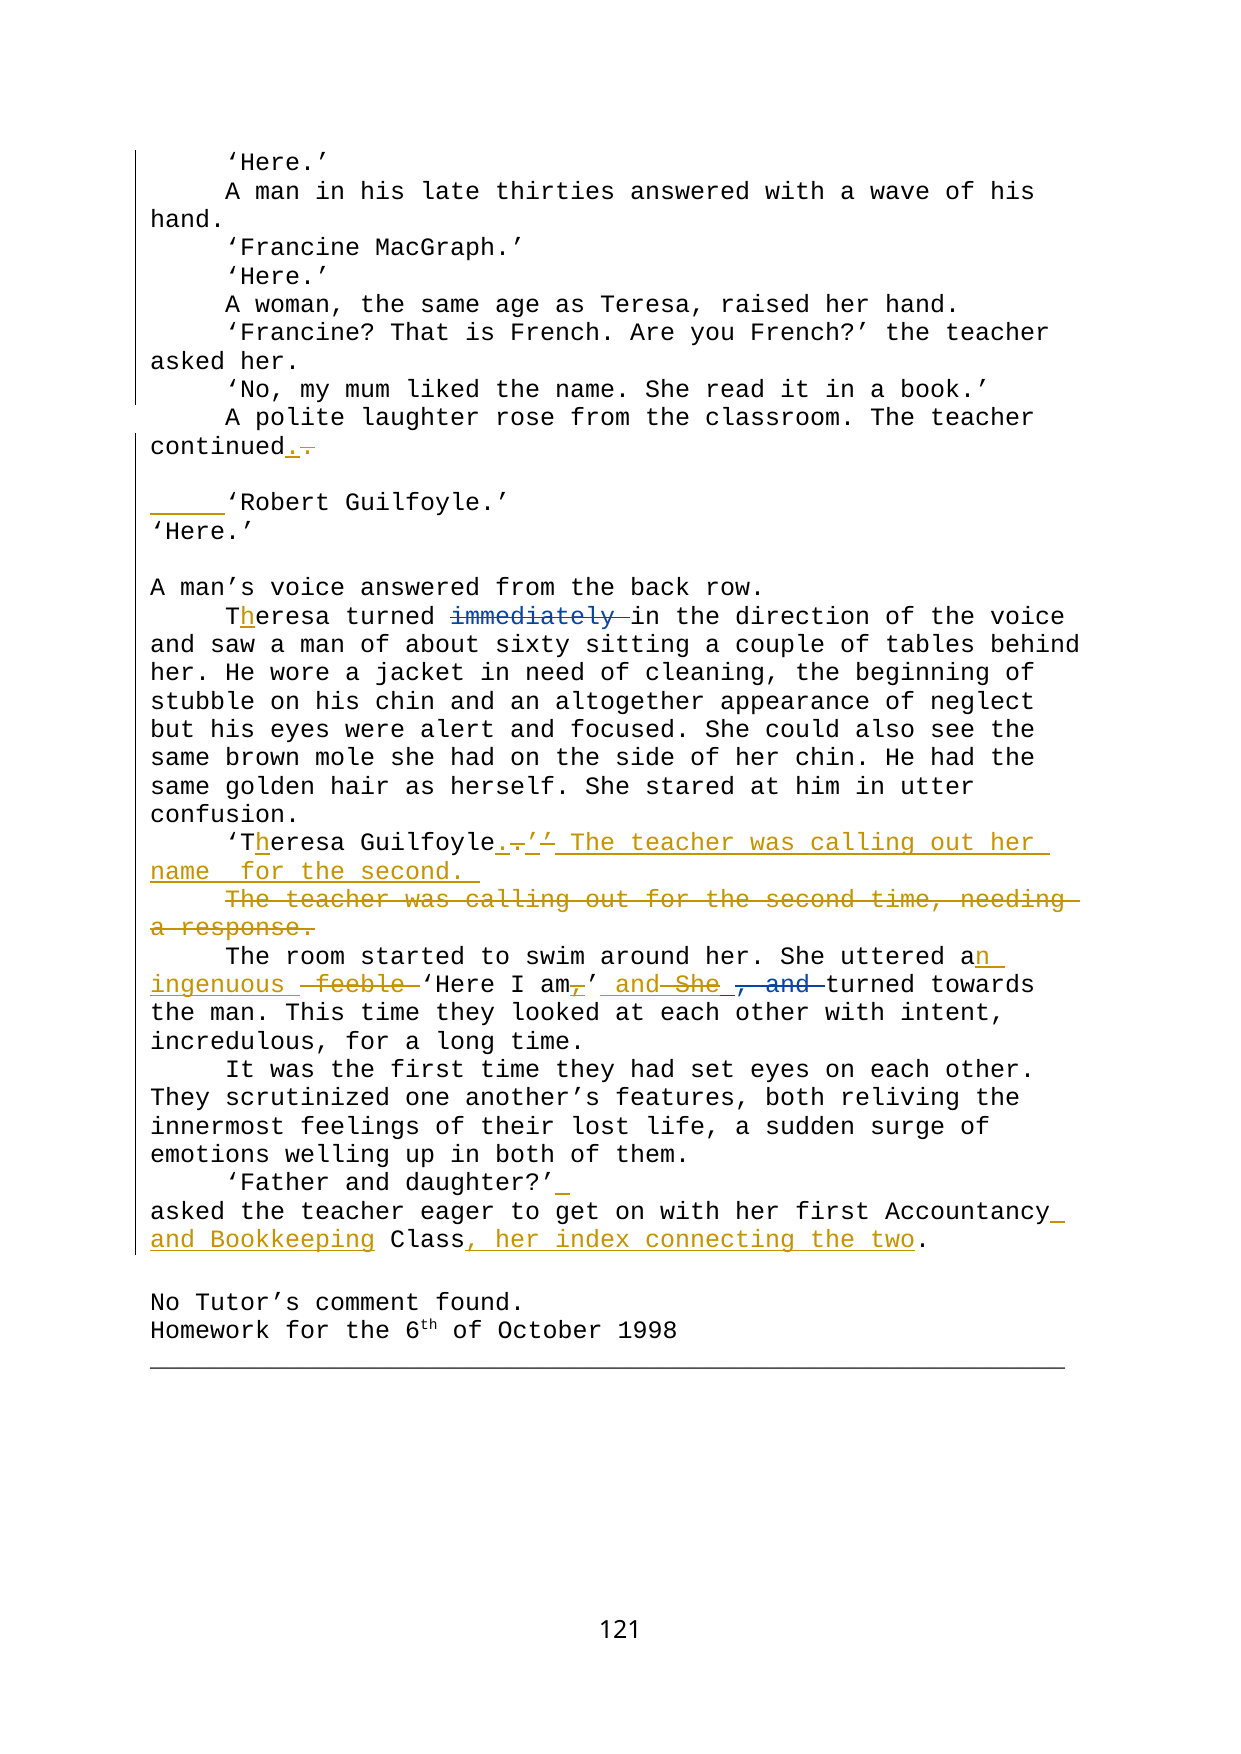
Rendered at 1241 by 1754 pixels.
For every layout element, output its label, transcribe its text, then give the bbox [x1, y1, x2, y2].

text ‘No, my mum liked the name. She read it in a book.’ [150, 377, 1090, 405]
text ‘Francine MacGraph.’ [150, 235, 1090, 263]
text ‘Here.’ [150, 518, 1090, 547]
text A polite laughter rose from the classroom. The teacher continued [150, 405, 1090, 462]
text A man’s voice answered from the back row. [150, 575, 1090, 603]
text ‘Teresa Guilfoyle [150, 830, 1090, 887]
text Homework for the 6th of October 1998 [150, 1317, 1090, 1346]
text ‘Here.’ [150, 263, 1090, 292]
text It was the first time they had set eyes on each other. They scrutinized one another’s features, both reliving the innermost feelings of their lost life, a sudden surge of emotions welling up in both of them. [150, 1057, 1090, 1170]
text Teresa turned in the direction of the voice and saw a man of about sixty sitting a couple of tables behind her. He wore a jacket in need of cleaning, the beginning of stubble on his chin and an altogether appearance of neglect but his eyes were alert and focused. She could also see the same brown mole she had on the side of her chin. He had the same golden hair as herself. She stared at him in utter confusion. [150, 603, 1090, 830]
text A woman, the same age as Teresa, raised her hand. [150, 292, 1090, 320]
text ‘Robert Guilfoyle.’ [150, 490, 1090, 518]
text ‘Here.’ [150, 150, 1090, 178]
text No Tutor’s comment found. [150, 1289, 1090, 1317]
text ‘Father and daughter?’ [150, 1170, 1090, 1198]
text The room started to swim around her. She uttered a‘Here I am’turned towards the man. This time they looked at each other with intent, incredulous, for a long time. [150, 943, 1090, 1057]
text asked the teacher eager to get on with her first Accountancy Class. [150, 1198, 1090, 1255]
text ‘Francine? That is French. Are you French?’ the teacher asked her. [150, 320, 1090, 377]
text A man in his late thirties answered with a wave of his hand. [150, 178, 1090, 235]
text _____________________________________________________________ [150, 1346, 1090, 1374]
